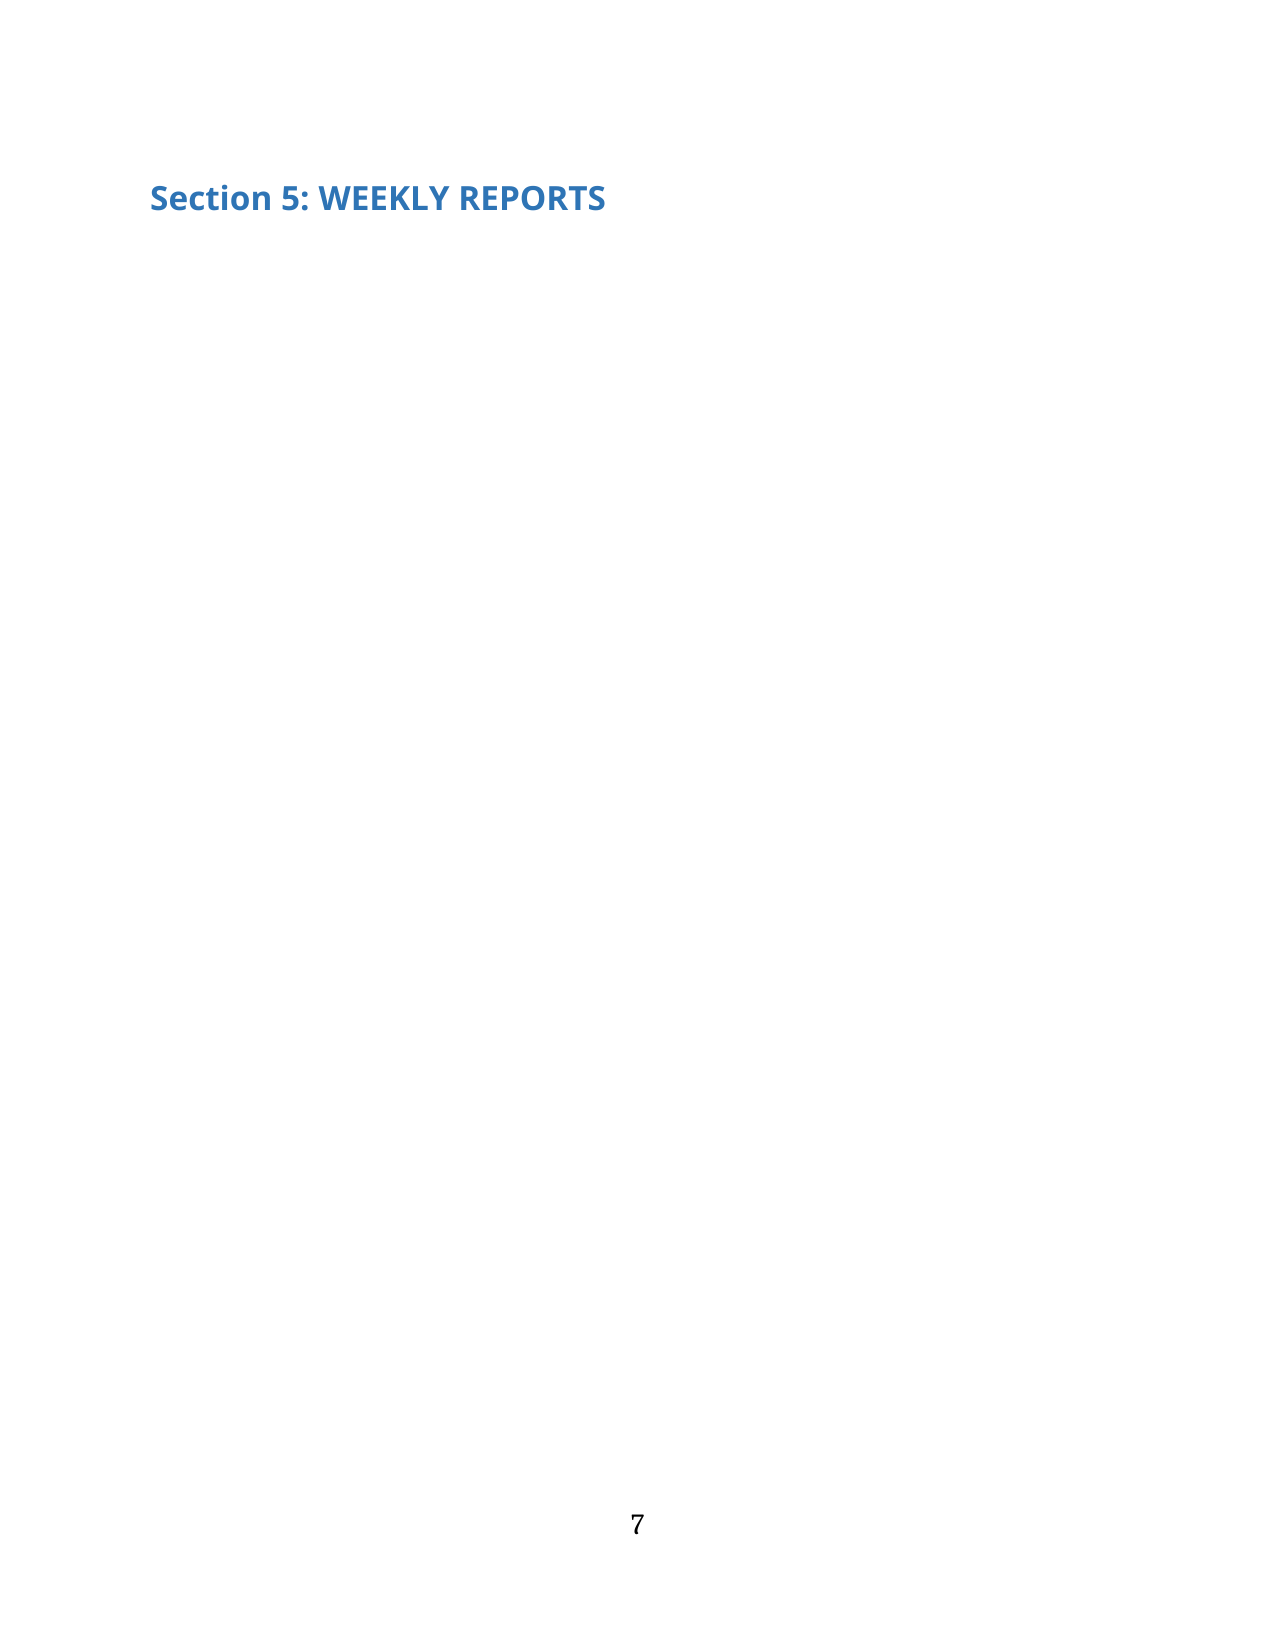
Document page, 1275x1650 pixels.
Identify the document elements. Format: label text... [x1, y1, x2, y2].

subtitle WEEKLY REPORTS [150, 175, 1125, 220]
